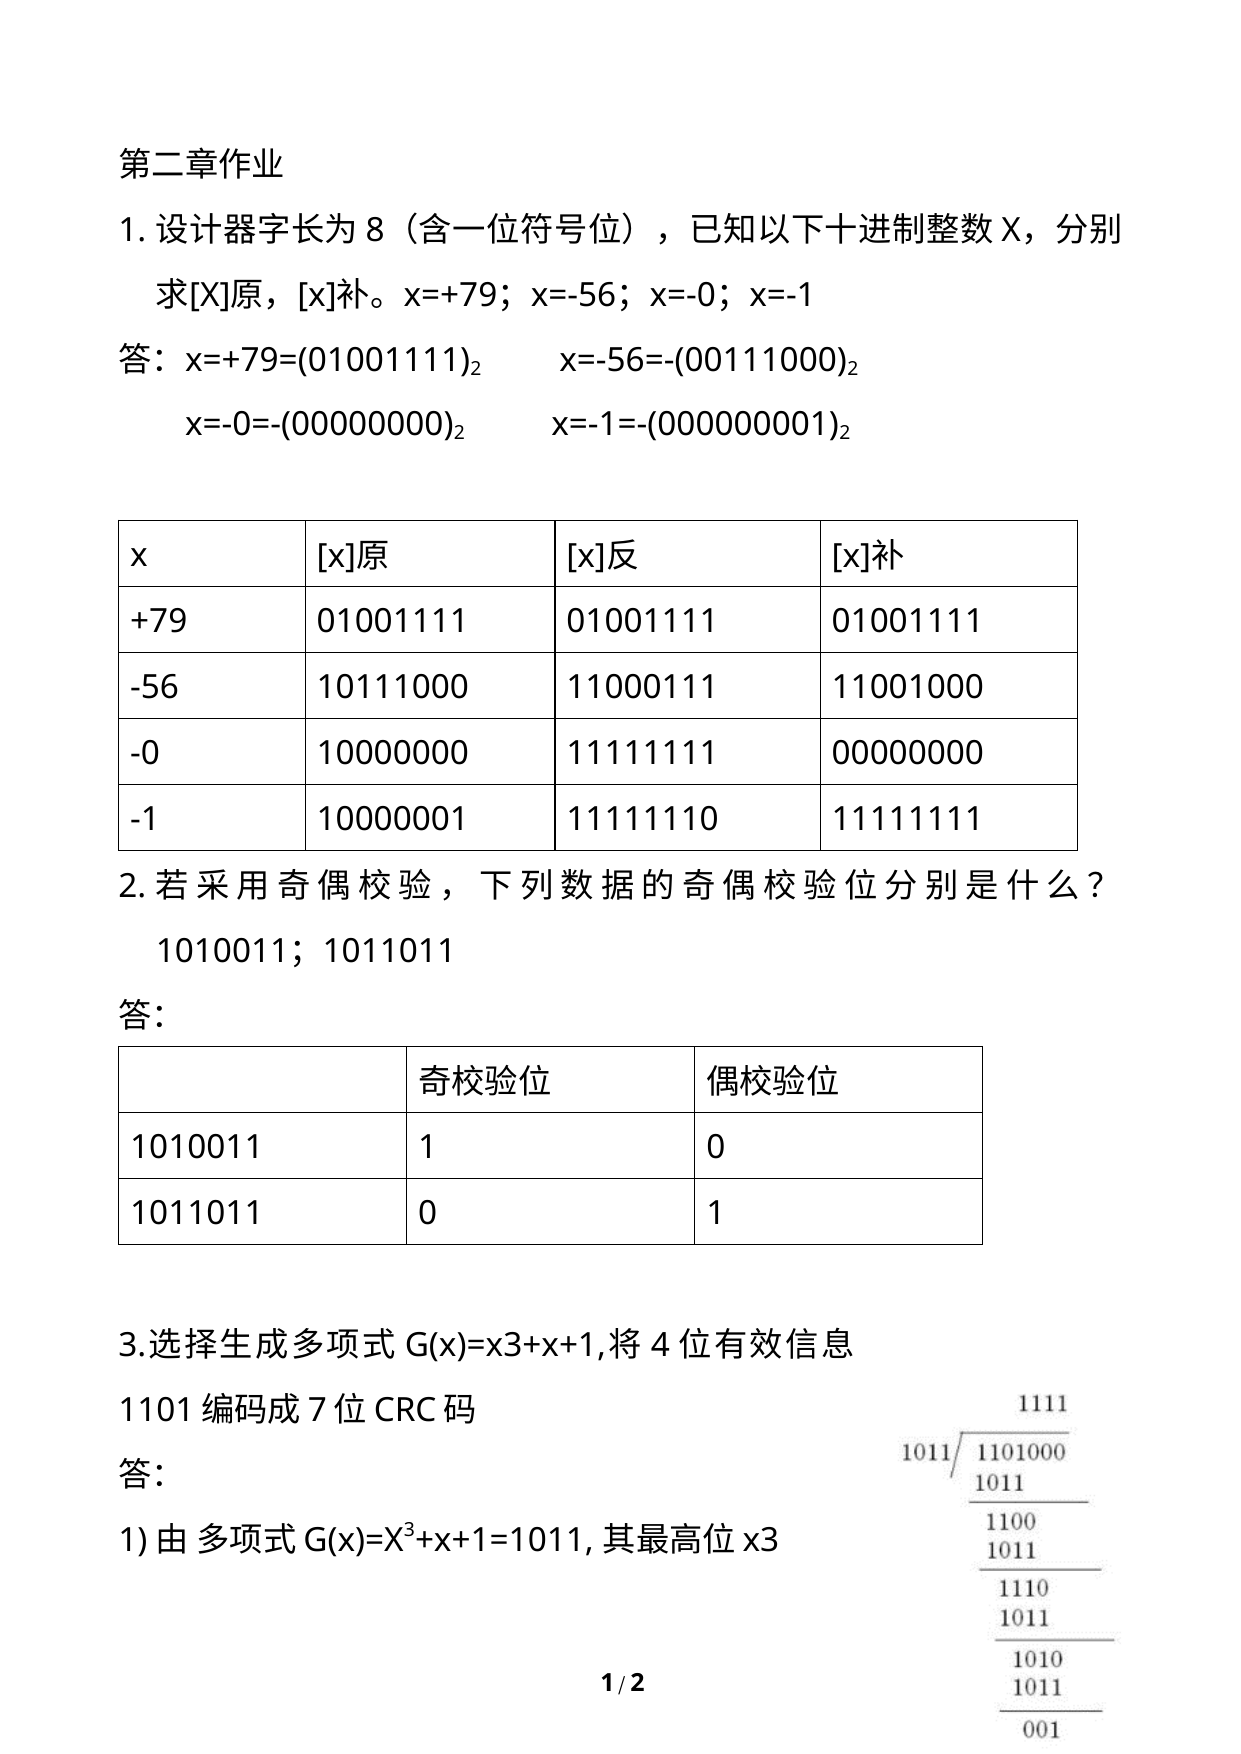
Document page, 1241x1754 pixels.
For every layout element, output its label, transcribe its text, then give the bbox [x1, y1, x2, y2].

table_cell 0 [407, 1179, 694, 1244]
picture [879, 1369, 1170, 1754]
list 若采用奇偶校验，下列数据的奇偶校验位分别是什么？1010011；1011011 [118, 851, 1122, 981]
table_cell 11111110 [556, 785, 820, 850]
table_cell -0 [119, 719, 305, 784]
table_header x [119, 521, 305, 586]
text x=-0=-(00000000)2 x=-1=-(000000001)2 [118, 389, 1122, 454]
text 答： [118, 1440, 879, 1505]
table_cell 0 [695, 1113, 982, 1178]
table_cell 10111000 [306, 653, 554, 718]
table_cell +79 [119, 587, 305, 652]
text 3.选择生成多项式G(x)=x3+x+1,将4位有效信息1101编码成7位CRC码 [118, 1310, 1122, 1440]
table_cell 10000001 [306, 785, 554, 850]
table_cell 1 [407, 1113, 694, 1178]
text 答：x=+79=(01001111)2 x=-56=-(00111000)2 [118, 324, 1122, 389]
table_cell 1011011 [119, 1179, 406, 1244]
table_cell 10000000 [306, 719, 554, 784]
table_header [x]补 [821, 521, 1077, 586]
table_cell 01001111 [306, 587, 554, 652]
table_header [x]原 [306, 521, 554, 586]
table_cell 00000000 [821, 719, 1077, 784]
table_cell 11111111 [556, 719, 820, 784]
text 第二章作业 [118, 129, 1122, 194]
table_header [x]反 [556, 521, 820, 586]
table_cell 11000111 [556, 653, 820, 718]
list 由 多项式G(x)=X3+x+1=1011, 其最高位x3 [118, 1505, 879, 1570]
text 答： [118, 981, 1122, 1046]
table_cell 01001111 [821, 587, 1077, 652]
table_cell 11001000 [821, 653, 1077, 718]
list 设计器字长为8（含一位符号位），已知以下十进制整数X，分别求[X]原，[x]补。x=+79；x=-56；x=-0；x=-1 [118, 194, 1122, 324]
table_cell -56 [119, 653, 305, 718]
table_cell 01001111 [556, 587, 820, 652]
table_header [119, 1047, 406, 1112]
table_cell 1010011 [119, 1113, 406, 1178]
table_cell -1 [119, 785, 305, 850]
table_cell 11111111 [821, 785, 1077, 850]
table_cell 1 [695, 1179, 982, 1244]
table_header 偶校验位 [695, 1047, 982, 1112]
table_header 奇校验位 [407, 1047, 694, 1112]
